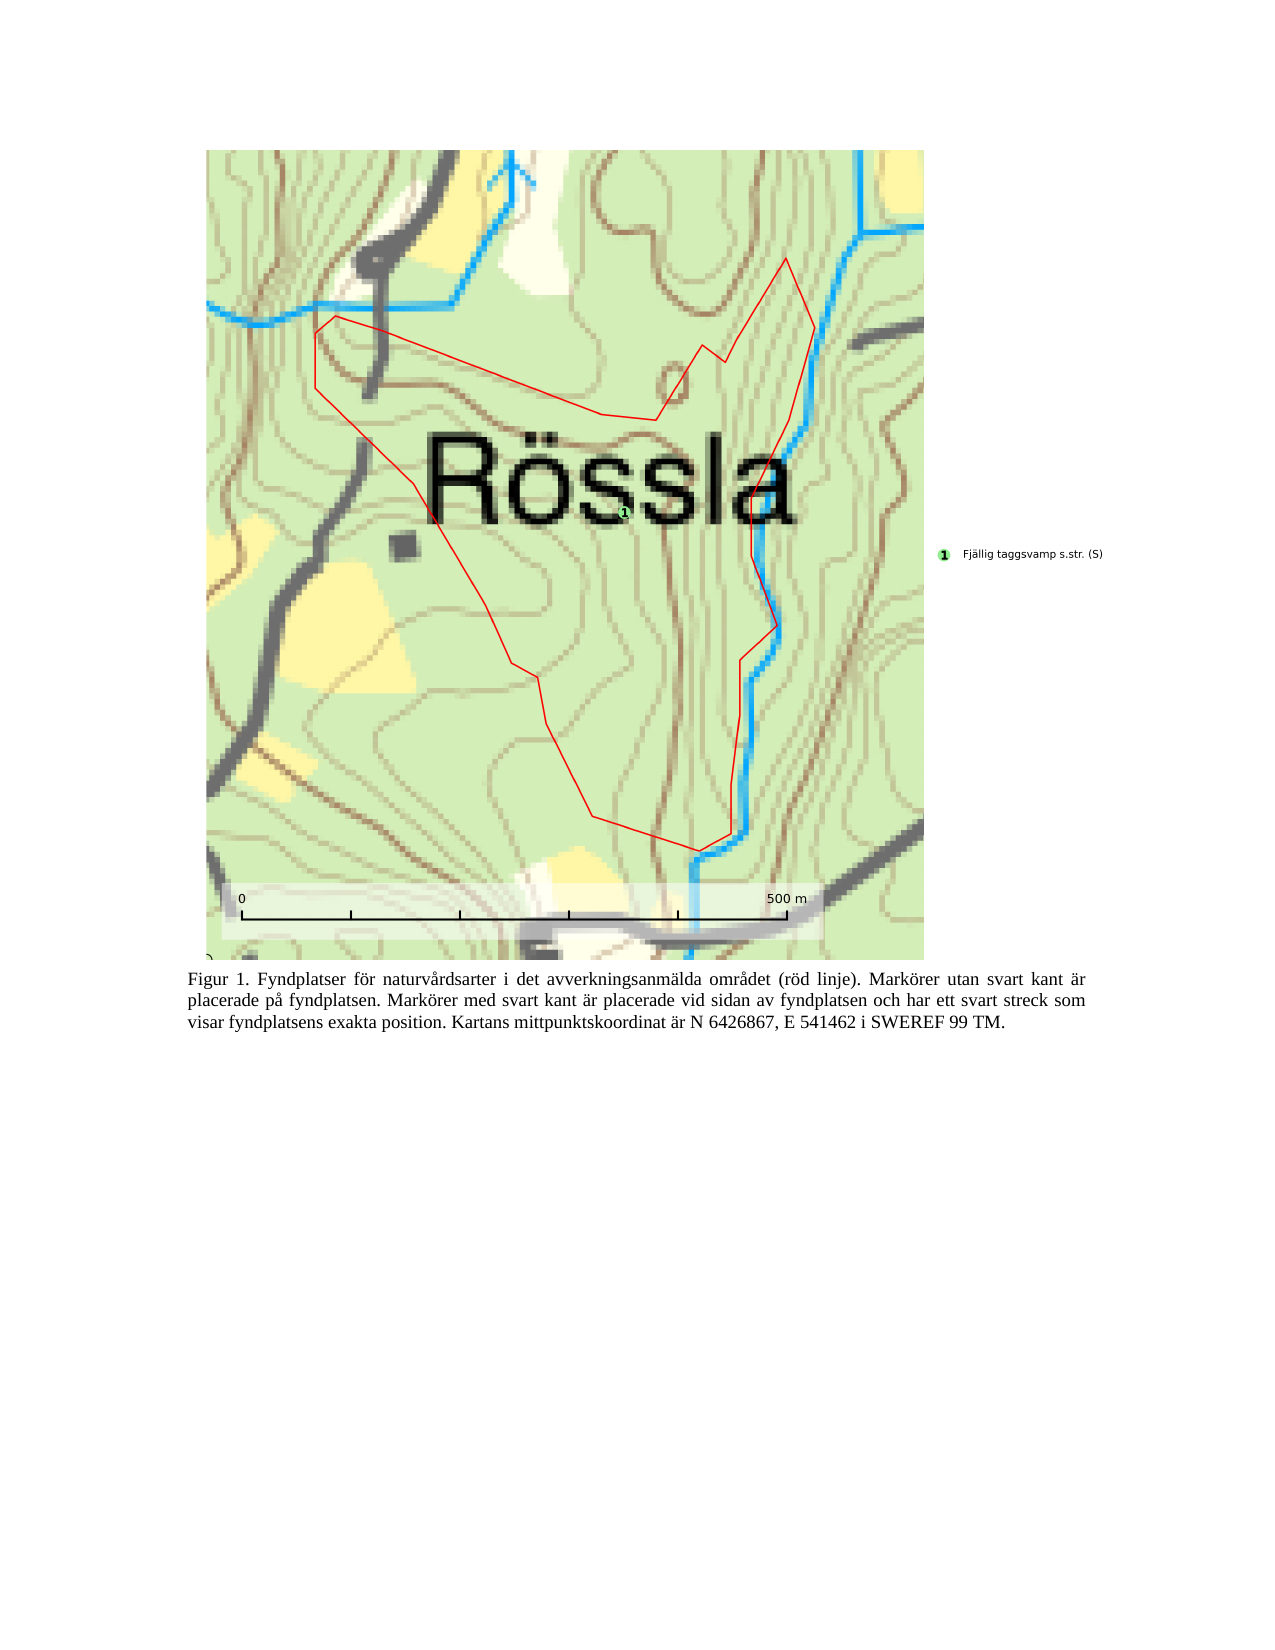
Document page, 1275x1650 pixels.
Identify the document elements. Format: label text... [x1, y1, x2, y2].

picture [206, 150, 1107, 960]
text Figur 1. Fyndplatser för naturvårdsarter i det avverkningsanmälda området (röd linje). Markörer utan svart kant är placerade på fyndplatsen. Markörer med svart kant är placerade vid sidan av fyndplatsen och har ett svart streck som visar fyndplatsens exakta position. Kartans mittpunktskoordinat är N 6426867, E 541462 i SWEREF 99 TM. [187, 968, 1087, 1032]
